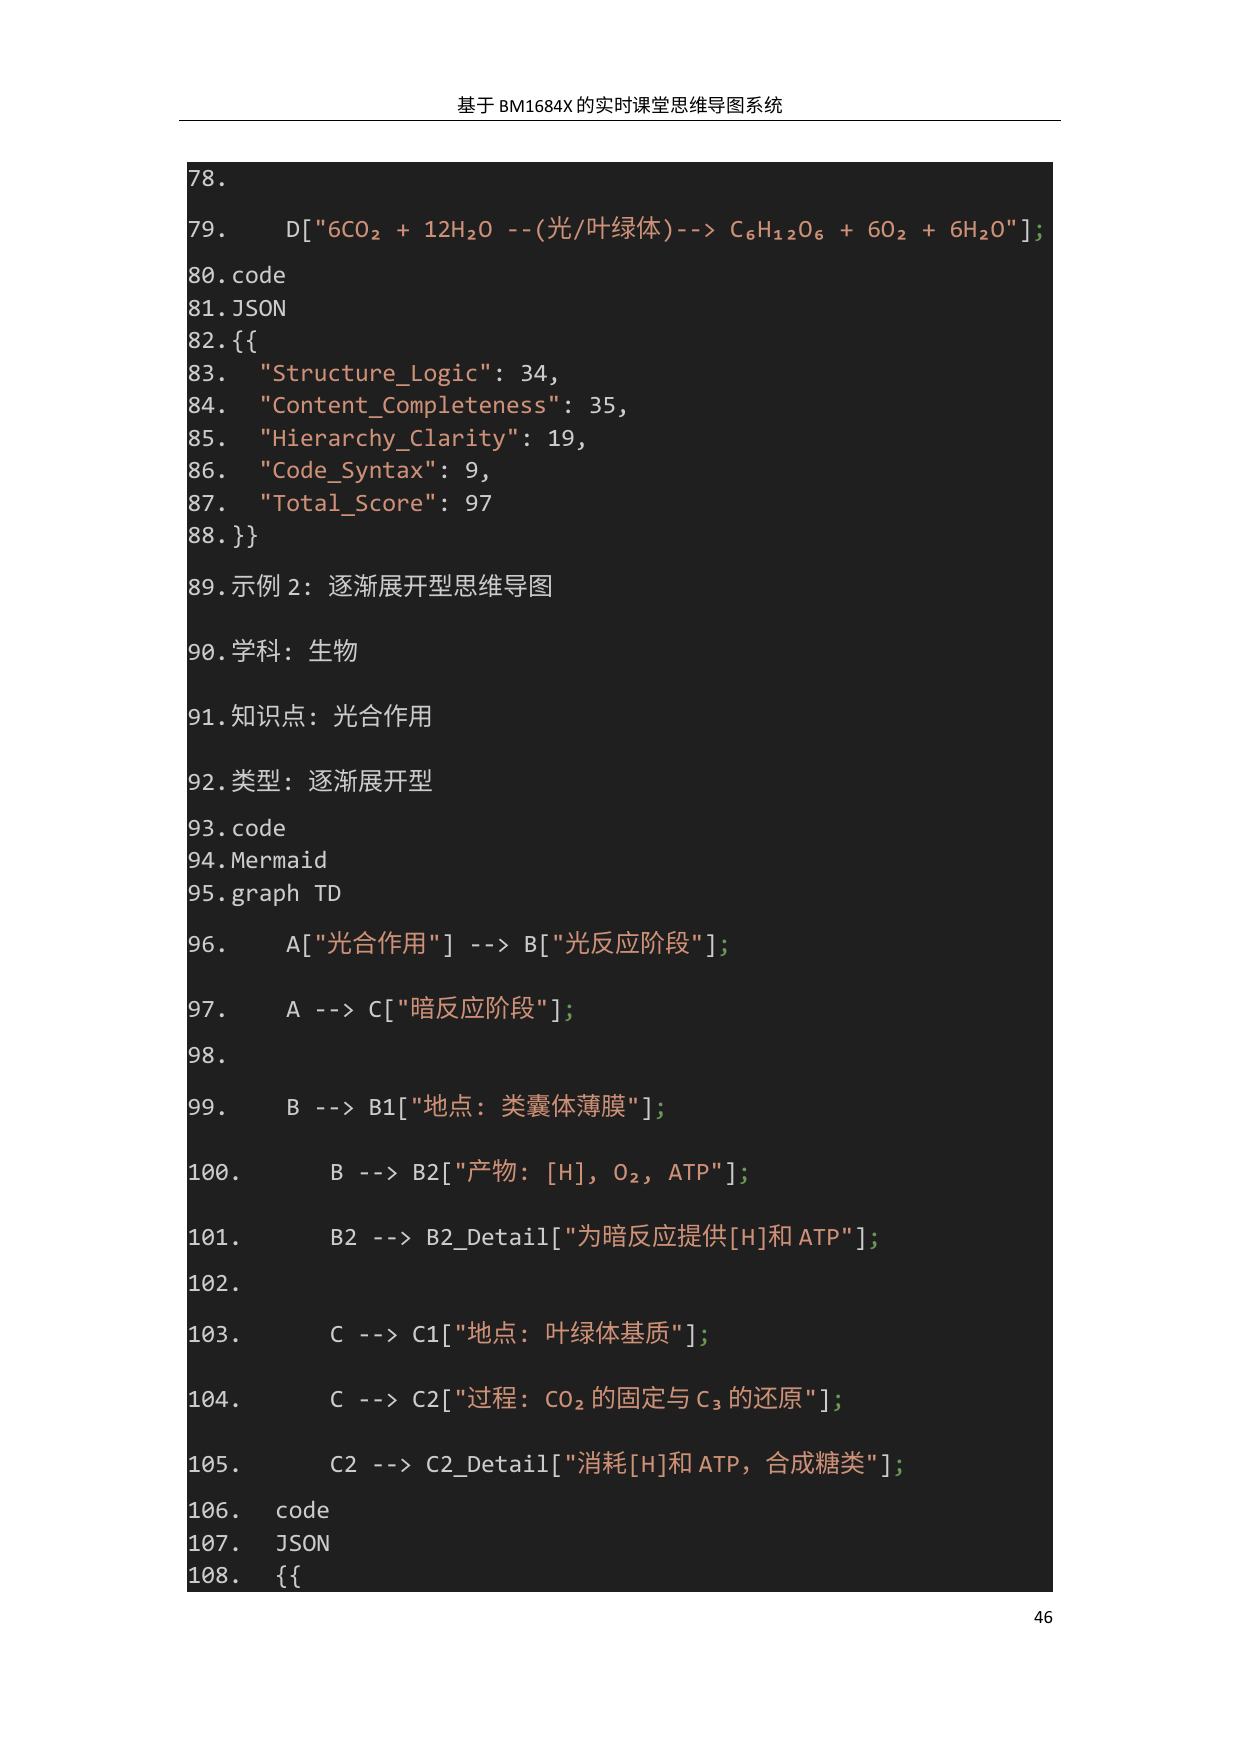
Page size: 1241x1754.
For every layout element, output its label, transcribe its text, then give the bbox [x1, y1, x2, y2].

list JSON [187, 1527, 1053, 1559]
list B --> B2["产物: [H], O₂, ATP"]; [187, 1137, 1053, 1202]
list }} [187, 519, 1053, 552]
list JSON [187, 292, 1053, 324]
list B2 --> B2_Detail["为暗反应提供[H]和ATP"]; [187, 1202, 1053, 1267]
list 类型: 逐渐展开型 [187, 747, 1053, 812]
list C --> C1["地点: 叶绿体基质"]; [187, 1299, 1053, 1364]
list "Total_Score": 97 [187, 487, 1053, 519]
list C --> C2["过程: CO₂的固定与C₃的还原"]; [187, 1364, 1053, 1429]
list "Structure_Logic": 34, [187, 357, 1053, 389]
list code [187, 812, 1053, 844]
list code [187, 259, 1053, 292]
list A["光合作用"] --> B["光反应阶段"]; [187, 909, 1053, 974]
list "Hierarchy_Clarity": 19, [187, 422, 1053, 454]
list 示例 2: 逐渐展开型思维导图 [187, 552, 1053, 617]
list {{ [187, 1559, 1053, 1592]
list code [187, 1494, 1053, 1527]
list B --> B1["地点: 类囊体薄膜"]; [187, 1072, 1053, 1137]
list {{ [187, 324, 1053, 357]
list D["6CO₂ + 12H₂O --(光/叶绿体)--> C₆H₁₂O₆ + 6O₂ + 6H₂O"]; [187, 194, 1053, 259]
list "Code_Syntax": 9, [187, 454, 1053, 487]
list 知识点: 光合作用 [187, 682, 1053, 747]
list A --> C["暗反应阶段"]; [187, 974, 1053, 1039]
list C2 --> C2_Detail["消耗[H]和ATP，合成糖类"]; [187, 1429, 1053, 1494]
list "Content_Completeness": 35, [187, 389, 1053, 422]
list 学科: 生物 [187, 617, 1053, 682]
list Mermaid [187, 844, 1053, 877]
list graph TD [187, 877, 1053, 909]
